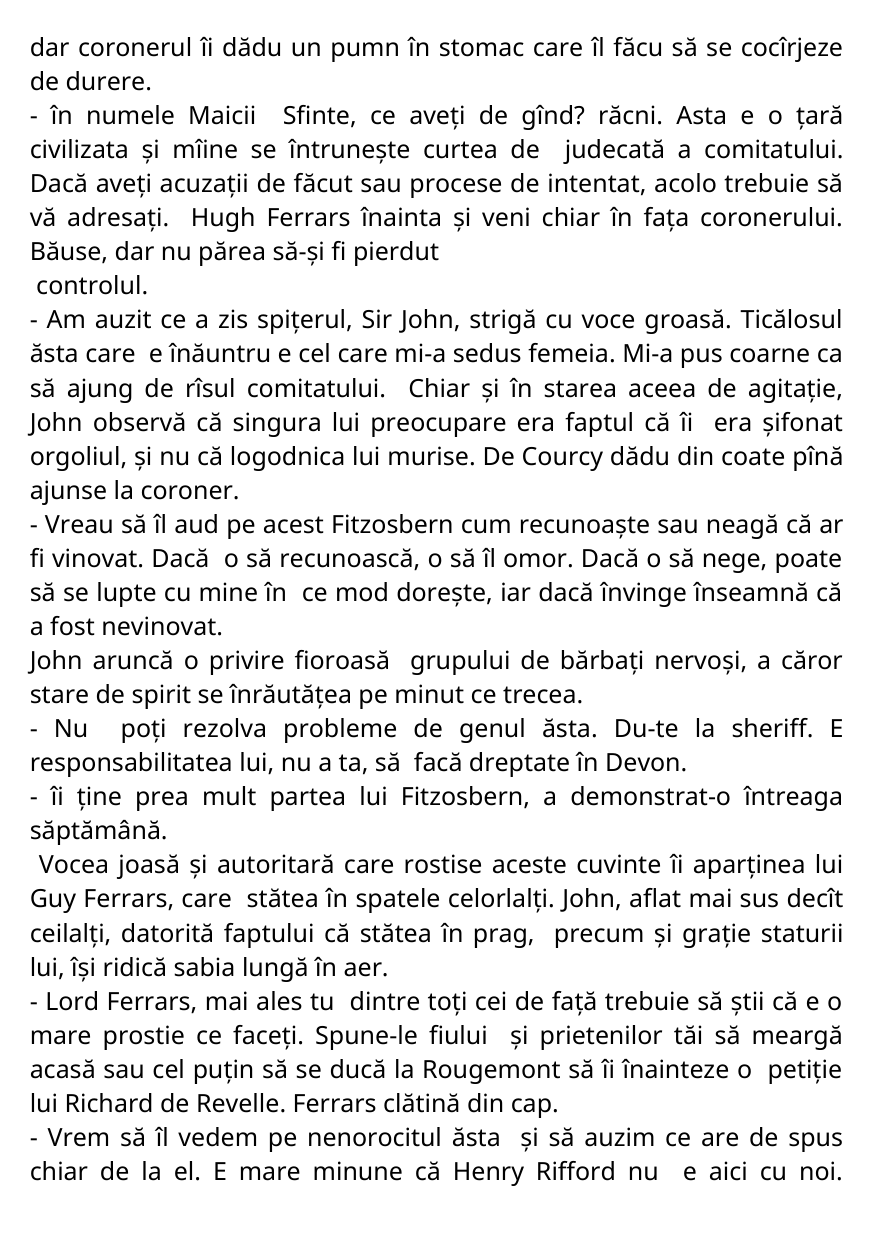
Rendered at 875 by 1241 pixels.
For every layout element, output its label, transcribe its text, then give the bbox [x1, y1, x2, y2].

text - Lord Ferrars, mai ales tu dintre toţi cei de faţă trebuie să ştii că e o mare prostie ce faceţi. Spune-le fiului şi prietenilor tăi să meargă acasă sau cel puţin să se ducă la Rougemont să îi înainteze o petiţie lui Richard de Revelle. Ferrars clătină din cap. [29, 983, 844, 1119]
text - îi ţine prea mult partea lui Fitzosbern, a demonstrat-o întreaga săptămână. [29, 779, 844, 847]
text - Am auzit ce a zis spiţerul, Sir John, strigă cu voce groasă. Ticălosul ăsta care e înăuntru e cel care mi-a sedus femeia. Mi-a pus coarne ca să ajung de rîsul comitatului. Chiar şi în starea aceea de agitaţie, John observă că singura lui preocupare era faptul că îi era şifonat orgoliul, şi nu că logodnica lui murise. De Courcy dădu din coate pînă ajunse la coroner. [29, 302, 844, 506]
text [29, 1119, 844, 1188]
text - Vreau să îl aud pe acest Fitzosbern cum recunoaşte sau neagă că ar fi vinovat. Dacă o să recunoască, o să îl omor. Dacă o să nege, poate să se lupte cu mine în ce mod doreşte, iar dacă învinge înseamnă că a fost nevinovat. [29, 506, 844, 643]
text - în numele Maicii Sfinte, ce aveţi de gînd? răcni. Asta e o ţară civilizata şi mîine se întruneşte curtea de judecată a comitatului. Dacă aveţi acuzaţii de făcut sau procese de intentat, acolo trebuie să vă adresaţi. Hugh Ferrars înainta şi veni chiar în faţa coronerului. Băuse, dar nu părea să-şi fi pierdut [29, 98, 844, 268]
text John aruncă o privire fioroasă grupului de bărbaţi nervoşi, a căror stare de spirit se înrăutăţea pe minut ce trecea. [29, 643, 844, 711]
text Vocea joasă şi autoritară care rostise aceste cuvinte îi aparţinea lui Guy Ferrars, care stătea în spatele celorlalţi. John, aflat mai sus decît ceilalţi, datorită faptului că stătea în prag, precum şi graţie staturii lui, îşi ridică sabia lungă în aer. [29, 847, 844, 983]
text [29, 29, 844, 98]
text - Nu poţi rezolva probleme de genul ăsta. Du-te la sheriff. E responsabilitatea lui, nu a ta, să facă dreptate în Devon. [29, 711, 844, 779]
text controlul. [29, 268, 844, 302]
